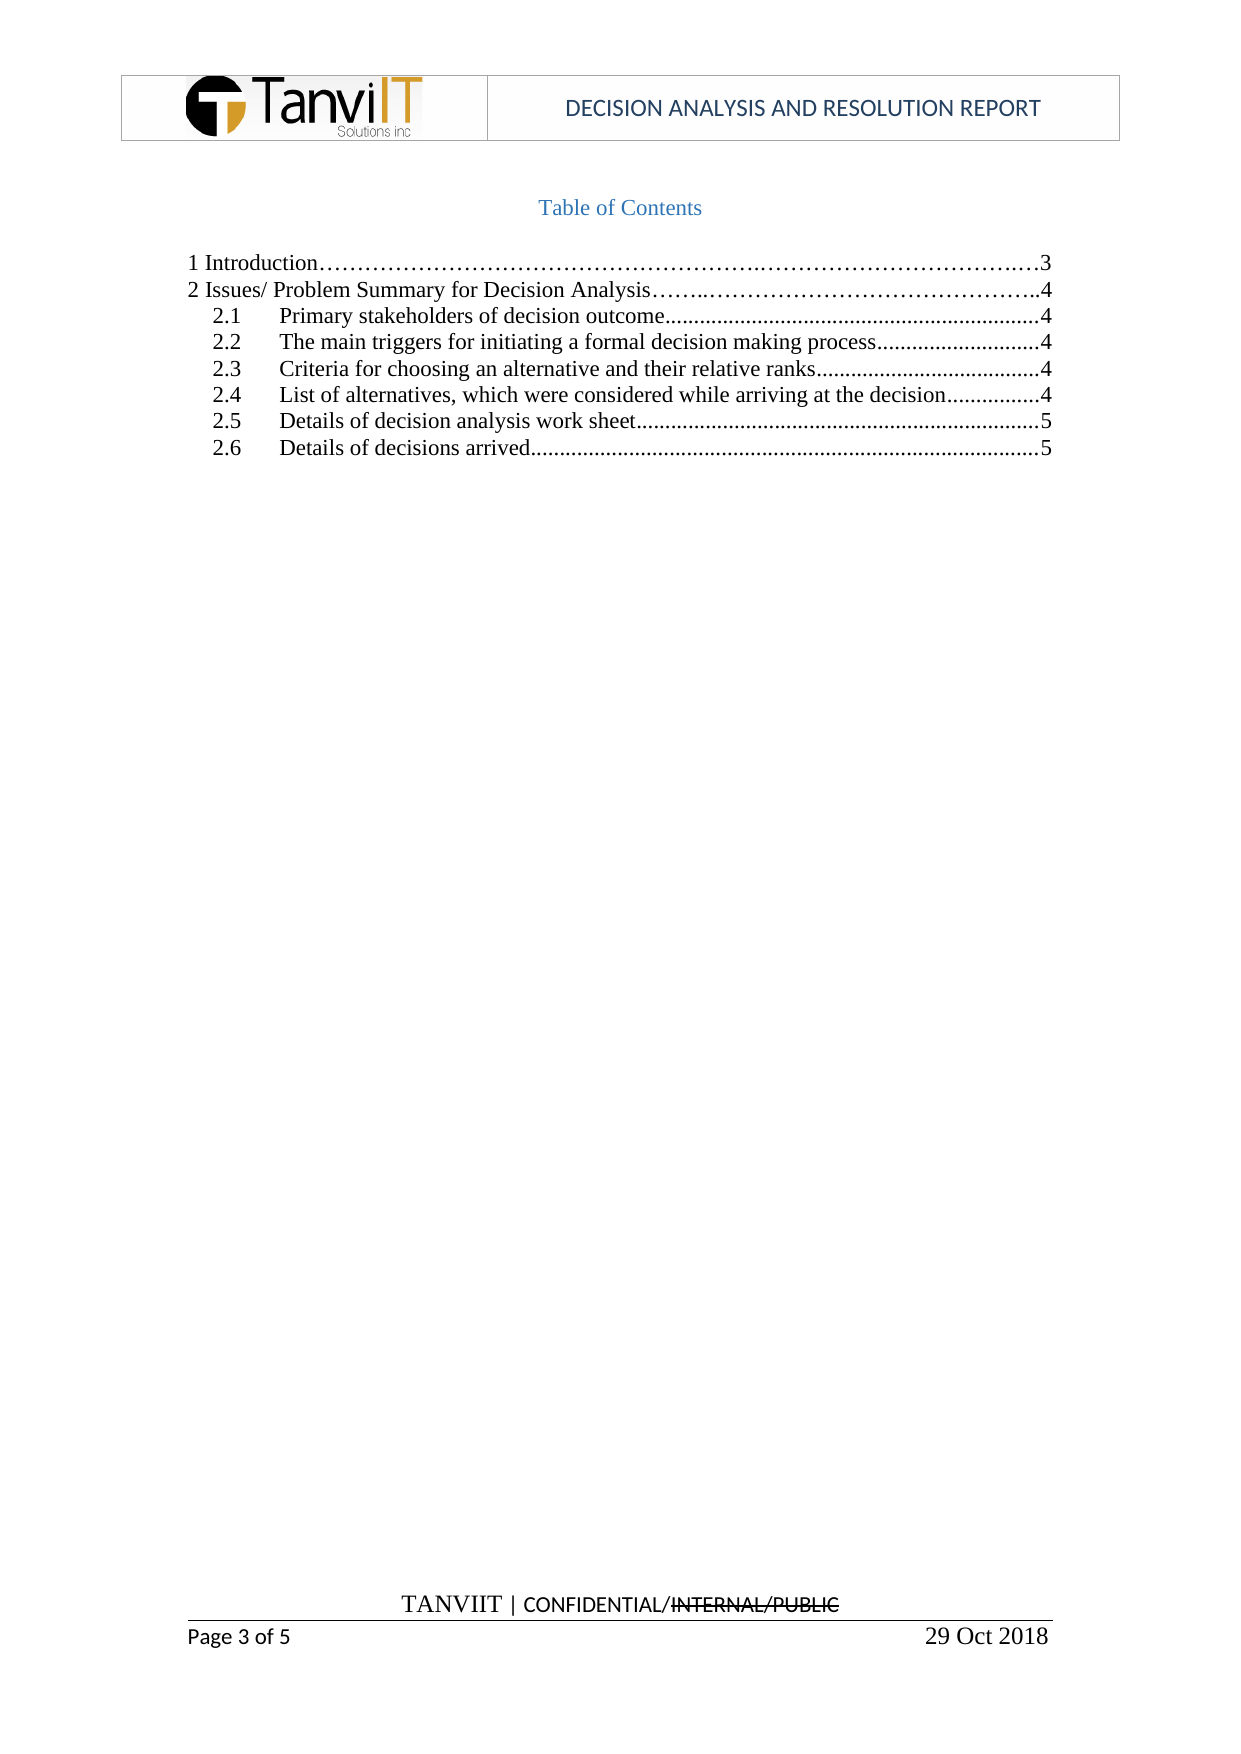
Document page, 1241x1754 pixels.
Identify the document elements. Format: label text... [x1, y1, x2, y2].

text 2.2 The main triggers for initiating a formal decision making process 4 [212, 328, 1053, 355]
text 2 Issues/ Problem Summary for Decision Analysis……..……………………………………..4 [187, 276, 1053, 302]
text 2.3 Criteria for choosing an alternative and their relative ranks 4 [212, 355, 1053, 381]
subtitle Table of Contents [187, 194, 1053, 221]
text 2.5 Details of decision analysis work sheet 5 [212, 407, 1053, 434]
text 2.4 List of alternatives, which were considered while arriving at the decision 4 [212, 381, 1053, 407]
text 1 Introduction………………………………………………….…………………………….…3 [187, 249, 1053, 276]
text 2.1 Primary stakeholders of decision outcome 4 [212, 302, 1053, 328]
picture [186, 76, 423, 140]
text 2.6 Details of decisions arrived 5 [212, 434, 1053, 460]
